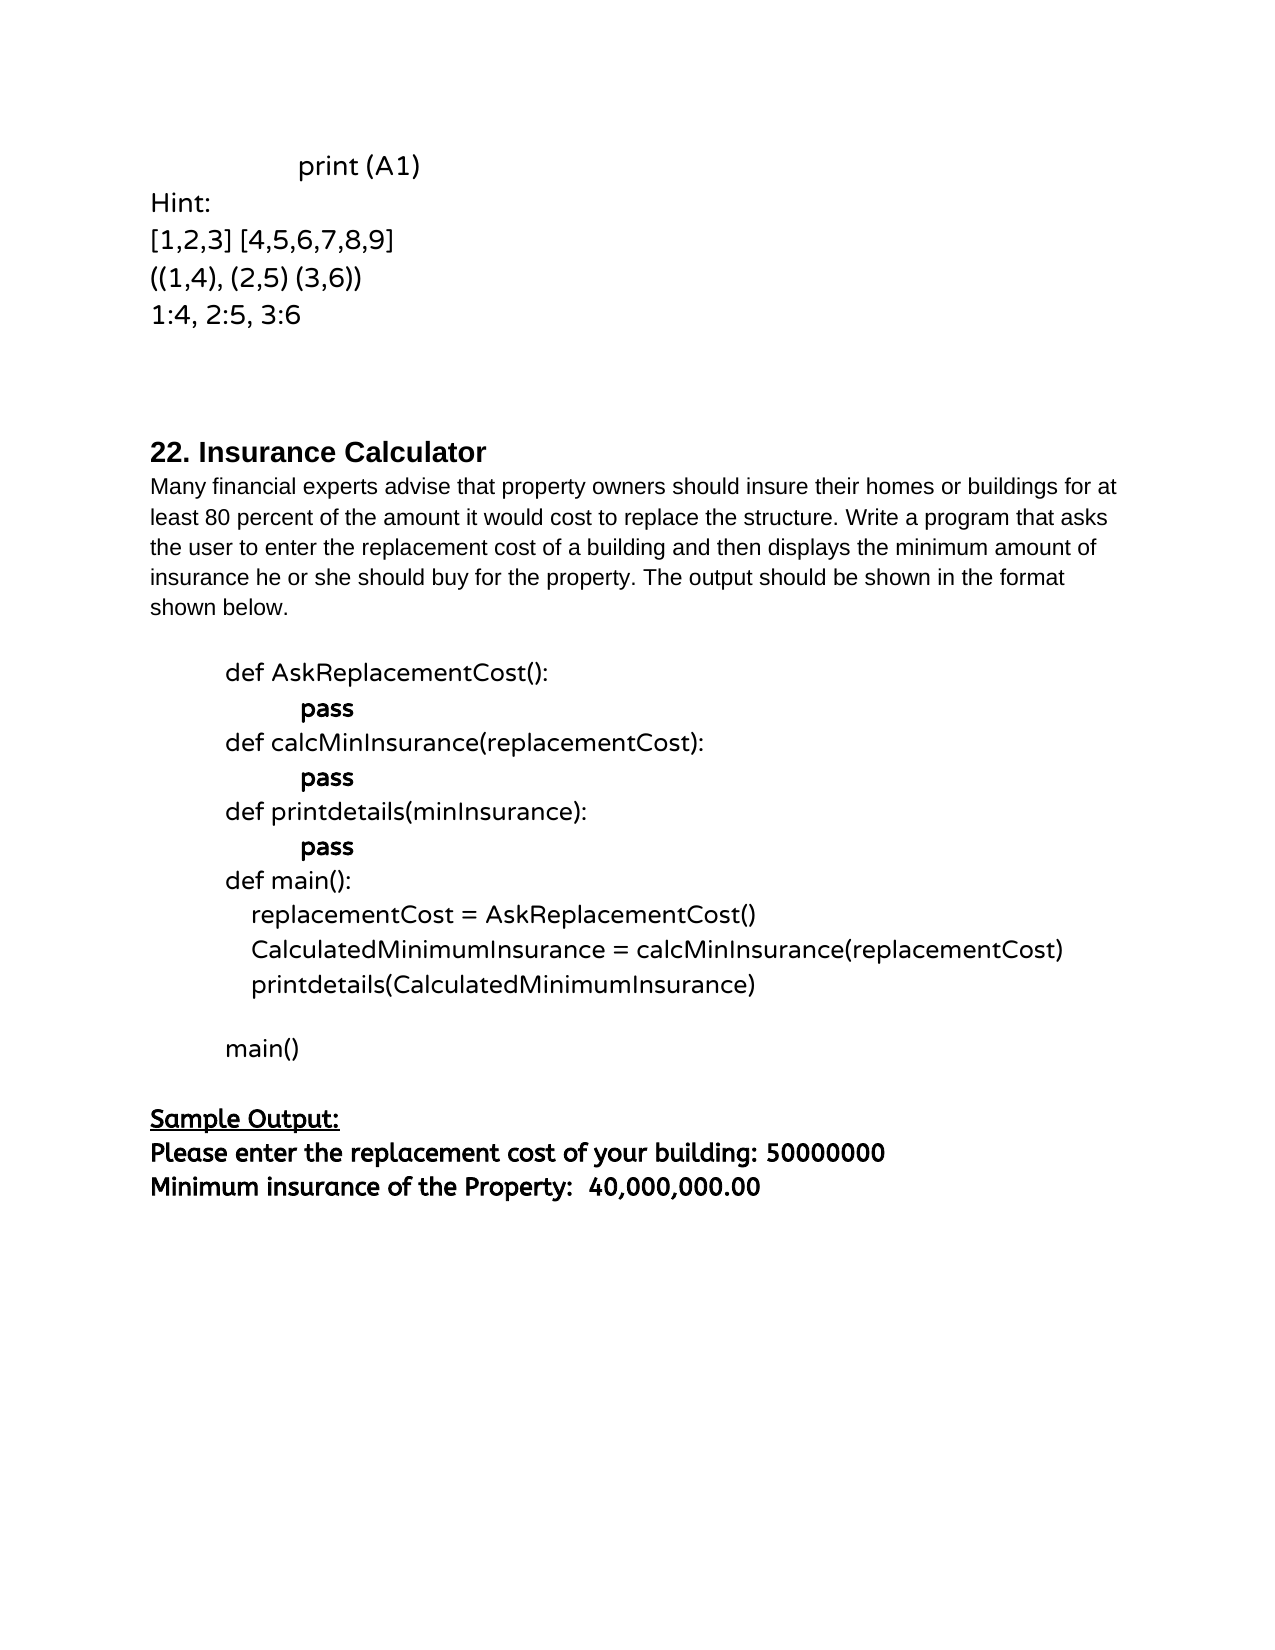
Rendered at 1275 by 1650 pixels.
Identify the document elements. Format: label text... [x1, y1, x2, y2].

text def AskReplacementCost(): [225, 659, 1125, 689]
text def calcMinInsurance(replacementCost): [225, 728, 1125, 758]
text main() [225, 1035, 1125, 1065]
text print (A1) [150, 150, 1125, 183]
text Many financial experts advise that property owners should insure their homes or buildings for at least 80 percent of the amount it would cost to replace the structure. Write a program that asks the user to enter the replacement cost of a building and then displays the minimum amount of insurance he or she should buy for the property. The output should be shown in the format shown below. [150, 473, 1125, 621]
text pass [225, 693, 1125, 724]
text pass [225, 832, 1125, 862]
text ((1,4), (2,5) (3,6)) [150, 262, 1125, 295]
text def printdetails(minInsurance): [225, 797, 1125, 827]
text Sample Output: [150, 1104, 1125, 1134]
text Hint: [150, 187, 1125, 220]
text Please enter the replacement cost of your building: 50000000 [150, 1138, 1125, 1168]
text 1:4, 2:5, 3:6 [150, 299, 1125, 332]
text CalculatedMinimumInsurance = calcMinInsurance(replacementCost) [225, 936, 1125, 966]
text pass [225, 763, 1125, 793]
text [1,2,3] [4,5,6,7,8,9] [150, 225, 1125, 257]
text printdetails(CalculatedMinimumInsurance) [225, 970, 1125, 1000]
text Minimum insurance of the Property: 40,000,000.00 [150, 1172, 1125, 1202]
text replacementCost = AskReplacementCost() [225, 901, 1125, 931]
text 22. Insurance Calculator [150, 435, 1125, 468]
text def main(): [225, 866, 1125, 897]
